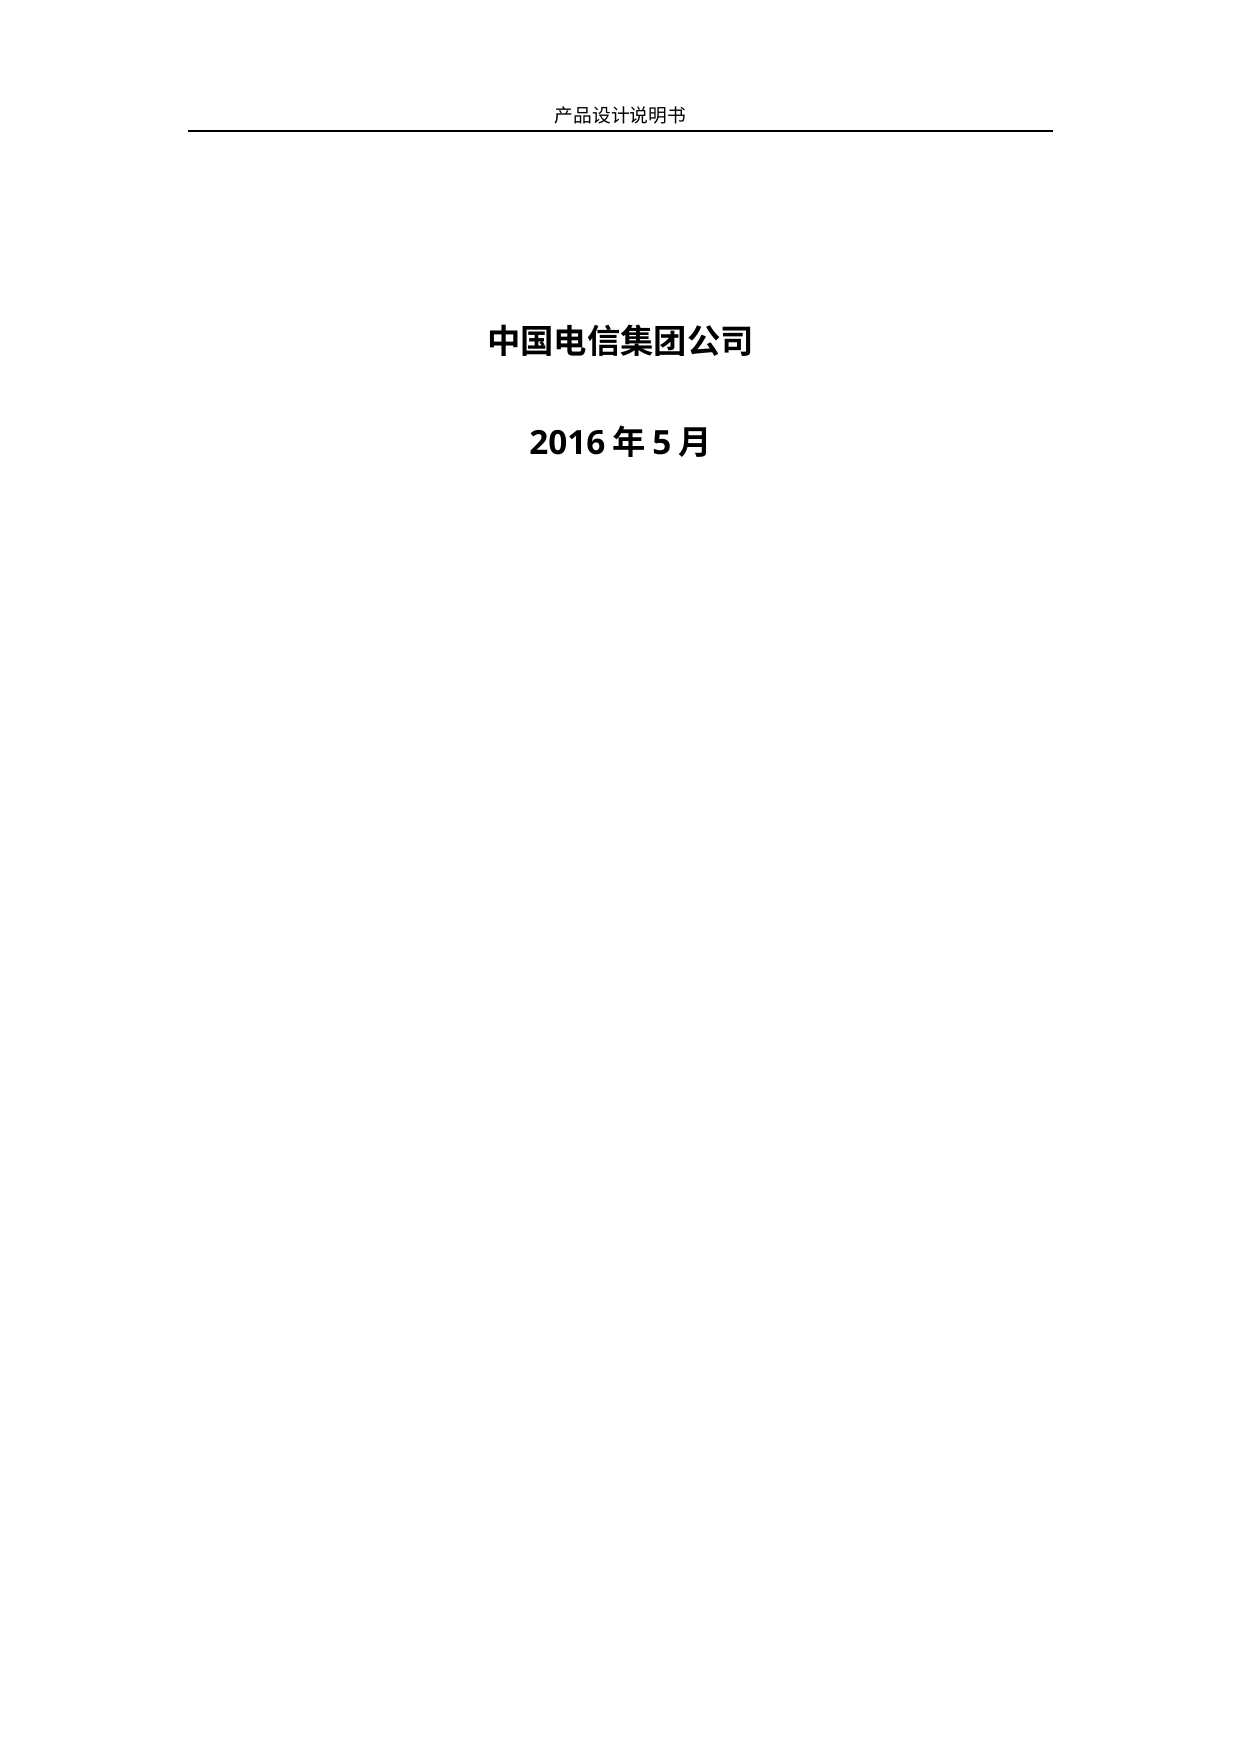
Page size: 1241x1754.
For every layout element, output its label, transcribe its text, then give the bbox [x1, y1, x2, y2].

text 中国电信集团公司 [187, 306, 1053, 371]
text 2016年5月 [187, 408, 1053, 473]
